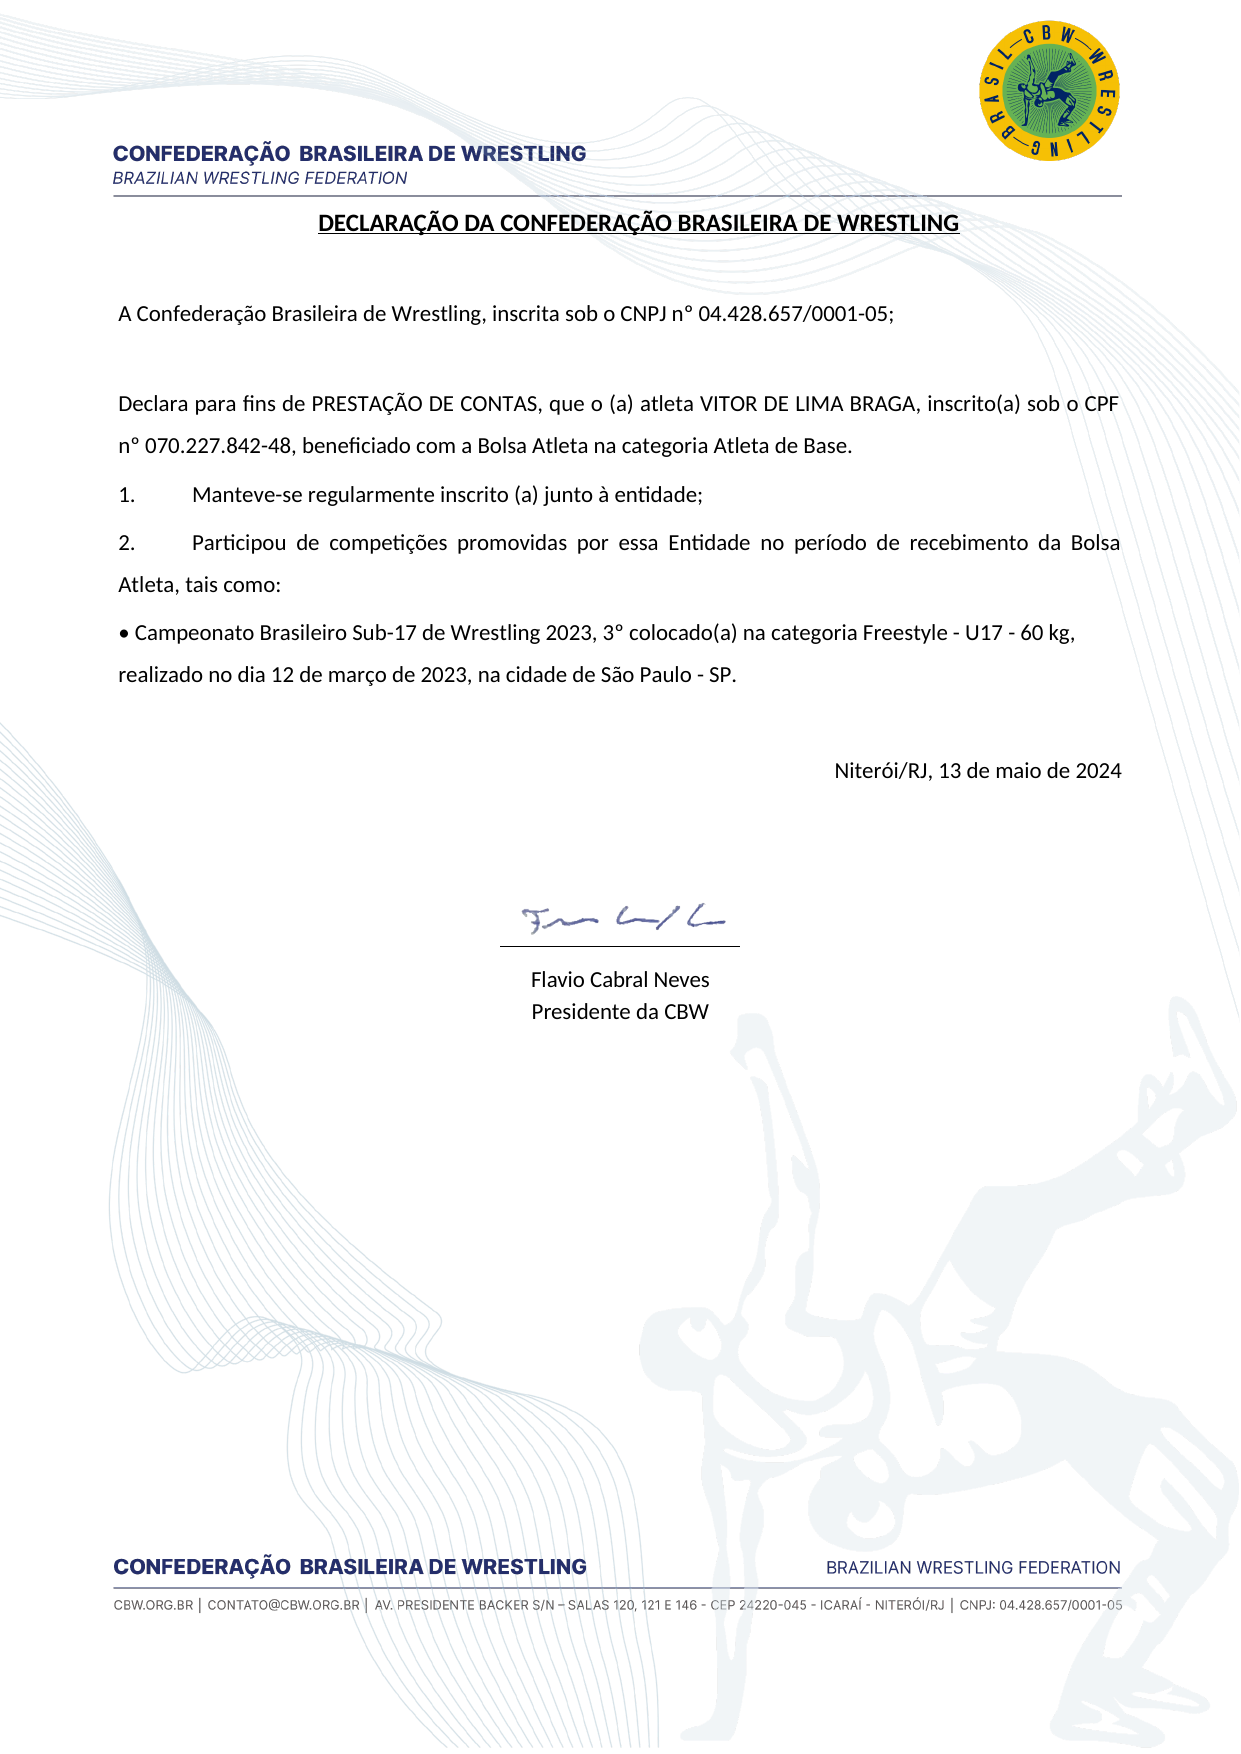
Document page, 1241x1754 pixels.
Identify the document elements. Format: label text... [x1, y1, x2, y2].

text • Campeonato Brasileiro Sub-17 de Wrestling 2023, 3º colocado(a) na categoria Freestyle - U17 - 60 kg, realizado no dia 12 de março de 2023, na cidade de São Paulo - SP. [118, 618, 1122, 739]
text 2. Participou de competições promovidas por essa Entidade no período de recebimento da Bolsa Atleta, tais como: [118, 528, 1122, 598]
text A Confederação Brasileira de Wrestling, inscrita sob o CNPJ nº 04.428.657/0001-05; [118, 299, 1122, 327]
text Declara para fins de PRESTAÇÃO DE CONTAS, que o (a) atleta VITOR DE LIMA BRAGA, inscrito(a) sob o CPF nº 070.227.842-48, beneficiado com a Bolsa Atleta na categoria Atleta de Base. [118, 389, 1122, 459]
text Flavio Cabral Neves Presidente da CBW [118, 882, 1122, 1025]
text Niterói/RJ, 13 de maio de 2024 [118, 756, 1122, 784]
picture [0, 0, 1240, 1754]
subtitle DECLARAÇÃO DA CONFEDERAÇÃO BRASILEIRA DE WRESTLING [156, 207, 1122, 237]
text 1. Manteve-se regularmente inscrito (a) junto à entidade; [118, 480, 1122, 508]
